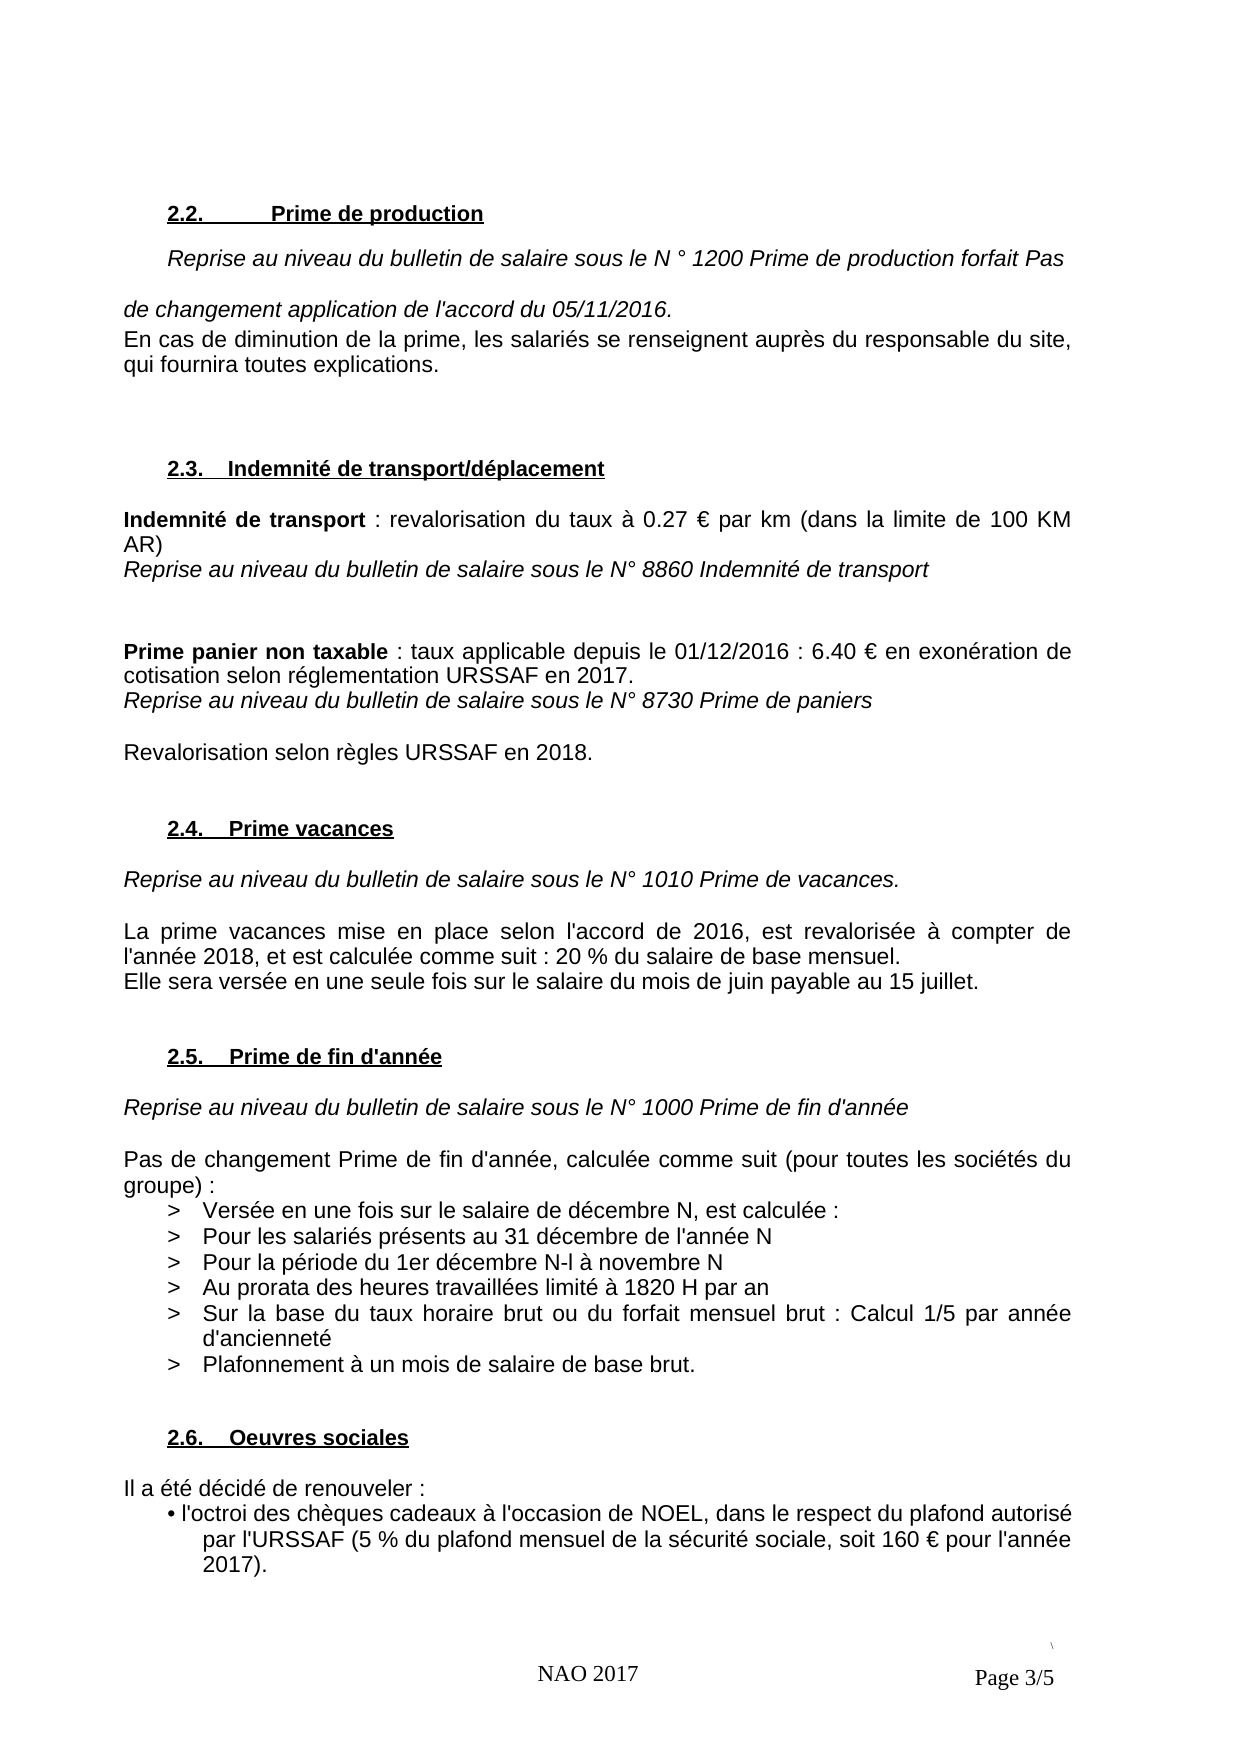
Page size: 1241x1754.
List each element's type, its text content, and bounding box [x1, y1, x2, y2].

text Pas de changement Prime de fin d'année, calculée comme suit (pour toutes les sociétés du groupe) : [123, 1147, 1073, 1198]
text Prime panier non taxable : taux applicable depuis le 01/12/2016 : 6.40 € en exonération de cotisation selon réglementation URSSAF en 2017. [123, 639, 1073, 689]
text La prime vacances mise en place selon l'accord de 2016, est revalorisée à compter de l'année 2018, et est calculée comme suit : 20 % du salaire de base mensuel. [123, 920, 1073, 969]
text Reprise au niveau du bulletin de salaire sous le N° 1000 Prime de fin d'année [123, 1094, 1073, 1120]
list Au prorata des heures travaillées limité à 1820 H par an [167, 1275, 1073, 1301]
subtitle Oeuvres sociales [167, 1426, 409, 1446]
text Elle sera versée en une seule fois sur le salaire du mois de juin payable au 15 juillet. [123, 969, 1073, 994]
text Il a été décidé de renouveler : [123, 1476, 1073, 1501]
list Sur la base du taux horaire brut ou du forfait mensuel brut : Calcul 1/5 par année d'ancienneté [167, 1301, 1073, 1352]
text NAO 2017 [537, 1661, 639, 1686]
text En cas de diminution de la prime, les salariés se renseignent auprès du responsable du site, qui fournira toutes explications. [123, 328, 1073, 378]
text Reprise au niveau du bulletin de salaire sous le N° 8730 Prime de paniers [123, 689, 1073, 714]
subtitle Prime vacances [167, 817, 394, 837]
list Plafonnement à un mois de salaire de base brut. [167, 1352, 1073, 1377]
list Pour la période du 1er décembre N-l à novembre N [167, 1249, 1073, 1275]
text Reprise au niveau du bulletin de salaire sous le N° 1010 Prime de vacances. [123, 867, 1073, 892]
text Reprise au niveau du bulletin de salaire sous le N° 8860 Indemnité de transport [123, 557, 1073, 582]
text Revalorisation selon règles URSSAF en 2018. [123, 740, 1073, 766]
subtitle Prime de fin d'année [167, 1045, 442, 1065]
list Pour les salariés présents au 31 décembre de l'année N [167, 1224, 1073, 1249]
text Page 3/5 [974, 1665, 1064, 1690]
subtitle Prime de production [167, 202, 1073, 226]
text Reprise au niveau du bulletin de salaire sous le N ° 1200 Prime de production forfait Pas de changement application de l'accord du 05/11/2016. [123, 226, 1073, 328]
subtitle Indemnité de transport/déplacement [167, 457, 1073, 481]
list Versée en une fois sur le salaire de décembre N, est calculée : [167, 1198, 1073, 1224]
text Indemnité de transport : revalorisation du taux à 0.27 € par km (dans la limite de 100 KM AR) [123, 508, 1073, 557]
text • l'octroi des chèques cadeaux à l'occasion de NOEL, dans le respect du plafond autorisé par l'URSSAF (5 % du plafond mensuel de la sécurité sociale, soit 160 € pour l'année 2017). [167, 1501, 1073, 1578]
